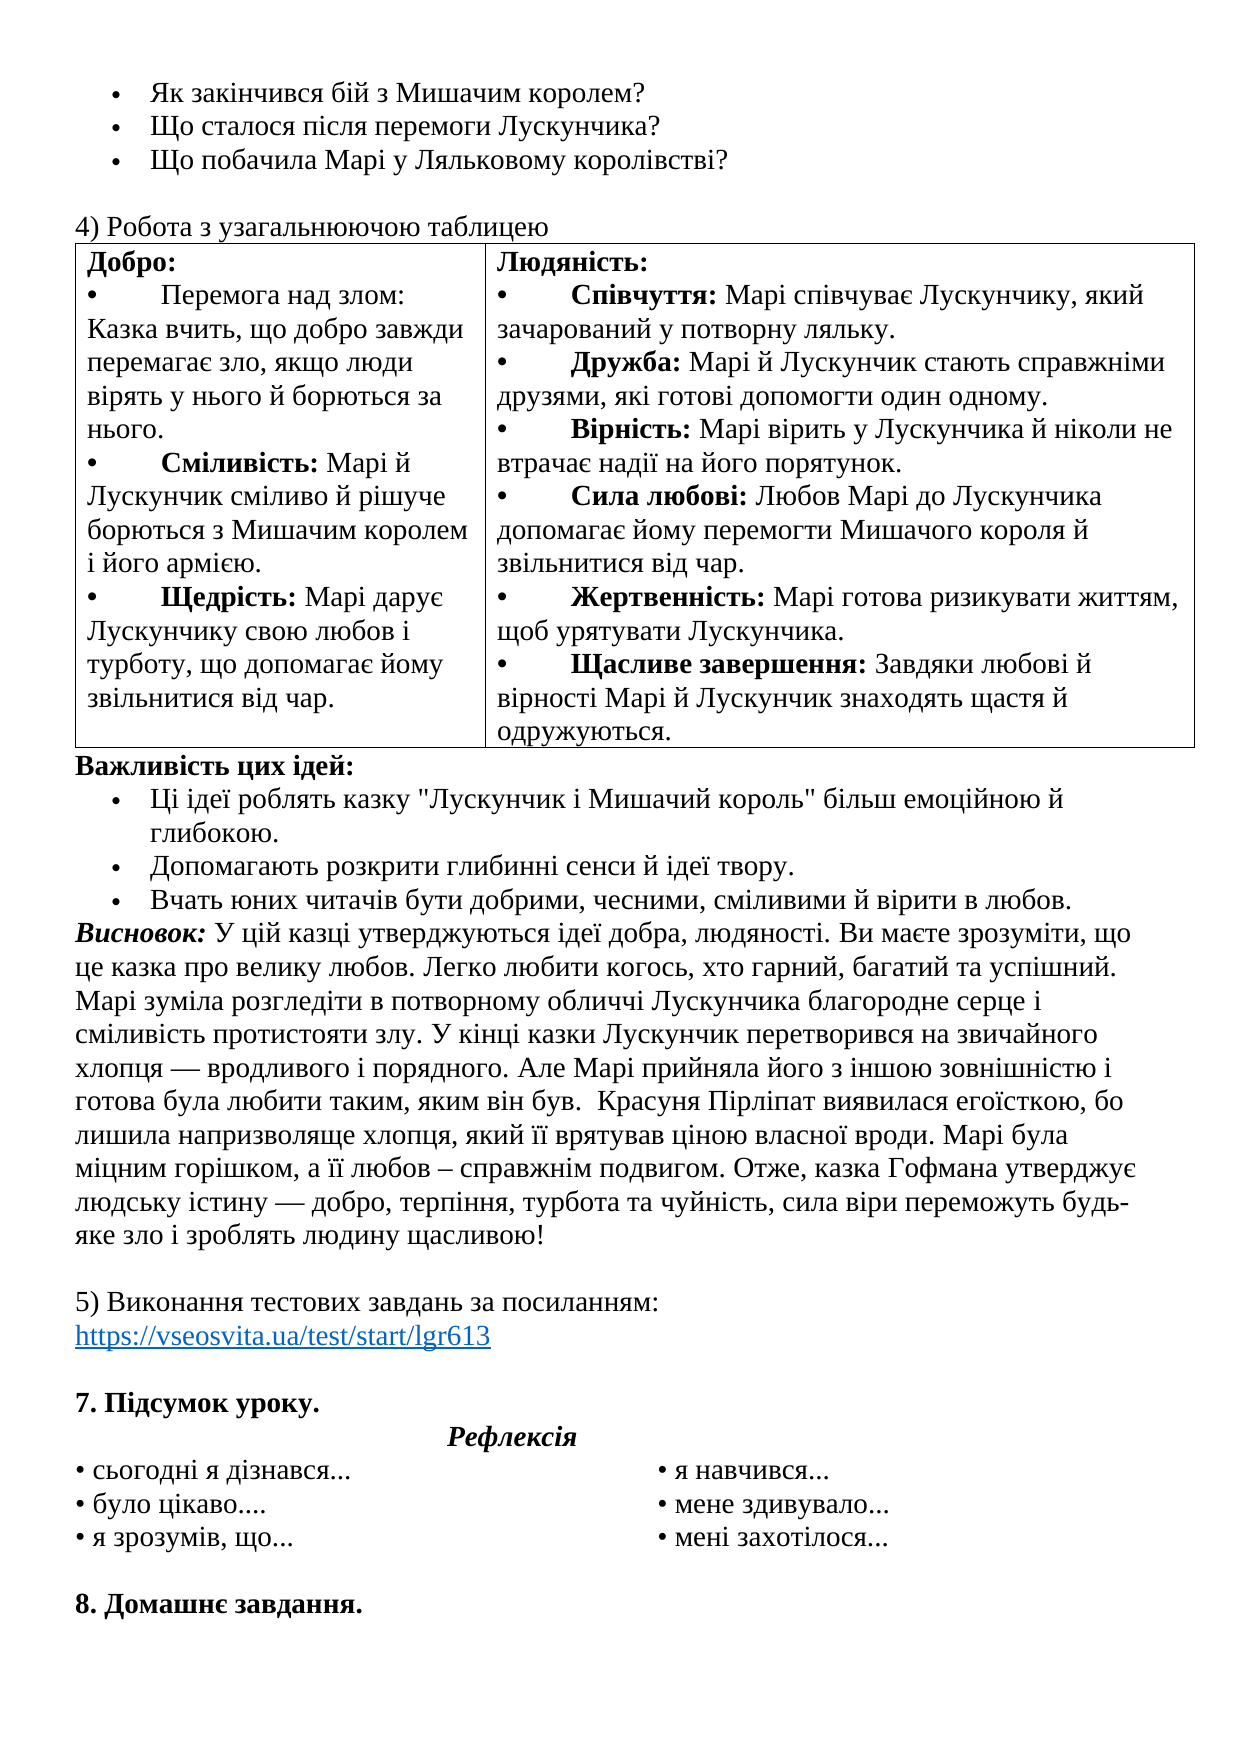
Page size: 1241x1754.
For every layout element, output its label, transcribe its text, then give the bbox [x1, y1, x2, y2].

text https://vseosvita.ua/test/start/lgr613 [75, 1318, 1165, 1352]
text 5) Виконання тестових завдань за посиланням: [75, 1284, 1165, 1318]
text • було цікаво.... [75, 1486, 583, 1519]
list Що побачила Марі у Ляльковому королівстві? [112, 142, 1165, 176]
text • мене здивувало... [657, 1486, 1165, 1519]
table_header Добро: • Перемога над злом: Казка вчить, що добро завжди перемагає зло, якщо люди вірять у нього й борються за нього. • Сміливість: Марі й Лускунчик сміливо й рішуче борються з Мишачим королем і його армією. • Щедрість: Марі дарує Лускунчику свою любов і турботу, що допомагає йому звільнитися від чар. [76, 244, 485, 747]
text Висновок: У цій казці утверджуються ідеї добра, людяності. Ви маєте зрозуміти, що це казка про велику любов. Легко любити когось, хто гарний, багатий та успішний. Марі зуміла розгледіти в потворному обличчі Лускунчика благородне серце і сміливість протистояти злу. У кінці казки Лускунчик перетворився на звичайного хлопця — вродливого і порядного. Але Марі прийняла його з іншою зовнішністю і готова була любити таким, яким він був. Красуня Пірліпат виявилася егоїсткою, бо лишила напризволяще хлопця, який її врятував ціною власної вроди. Марі була міцним горішком, а її любов – справжнім подвигом. Отже, казка Гофмана утверджує людську істину — добро, терпіння, турбота та чуйність, сила віри переможуть будь-яке зло і зроблять людину щасливою! [75, 916, 1165, 1251]
list Ці ідеї роблять казку "Лускунчик і Мишачий король" більш емоційною й глибокою. [112, 781, 1165, 848]
text 8. Домашнє завдання. [75, 1586, 1165, 1620]
text Важливість цих ідей: [75, 748, 1165, 781]
text 4) Робота з узагальнюючою таблицею [75, 209, 1165, 243]
text • я зрозумів, що... [75, 1519, 583, 1553]
text • сьогодні я дізнався... [75, 1452, 583, 1486]
text Рефлексія [75, 1419, 1165, 1452]
text 7. Підсумок уроку. [75, 1385, 1165, 1419]
text • мені захотілося... [657, 1519, 1165, 1553]
text • я навчився... [657, 1452, 1165, 1486]
table_header Людяність: • Співчуття: Марі співчуває Лускунчику, який зачарований у потворну ляльку. • Дружба: Марі й Лускунчик стають справжніми друзями, які готові допомогти один одному. • Вірність: Марі вірить у Лускунчика й ніколи не втрачає надії на його порятунок. • Сила любові: Любов Марі до Лускунчика допомагає йому перемогти Мишачого короля й звільнитися від чар. • Жертвенність: Марі готова ризикувати життям, щоб урятувати Лускунчика. • Щасливе завершення: Завдяки любові й вірності Марі й Лускунчик знаходять щастя й одружуються. [486, 244, 1194, 747]
list Допомагають розкрити глибинні сенси й ідеї твору. [112, 848, 1165, 882]
list Вчать юних читачів бути добрими, чесними, сміливими й вірити в любов. [112, 882, 1165, 916]
list Що сталося після перемоги Лускунчика? [112, 108, 1165, 142]
list Як закінчився бій з Мишачим королем? [112, 75, 1165, 108]
